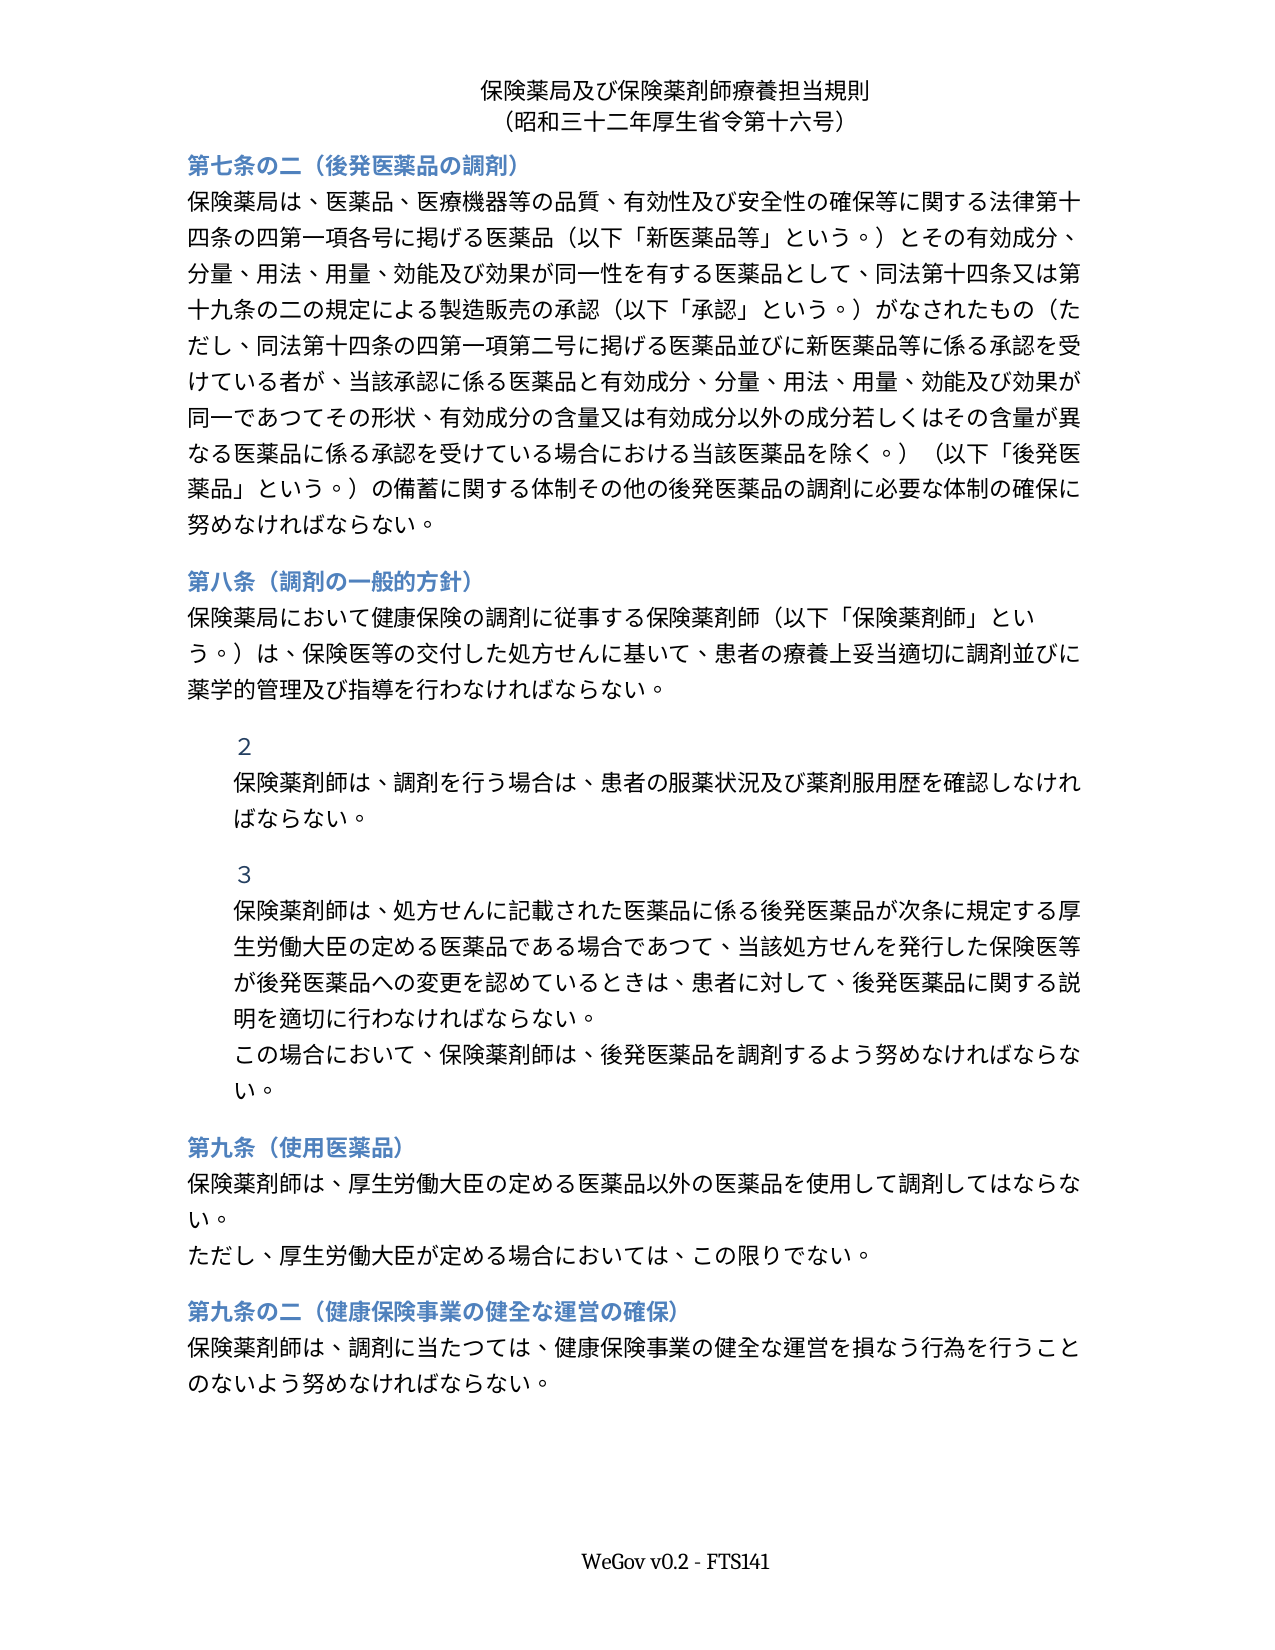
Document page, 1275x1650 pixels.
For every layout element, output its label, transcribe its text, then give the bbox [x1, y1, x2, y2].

text 保険薬剤師は、処方せんに記載された医薬品に係る後発医薬品が次条に規定する厚生労働大臣の定める医薬品である場合であつて、当該処方せんを発行した保険医等が後発医薬品への変更を認めているときは、患者に対して、後発医薬品に関する説明を適切に行わなければならない。 この場合において、保険薬剤師は、後発医薬品を調剤するよう努めなければならない。 [233, 895, 1087, 1106]
subtitle 第八条（調剤の一般的方針） [187, 566, 1087, 597]
text 保険薬剤師は、調剤を行う場合は、患者の服薬状況及び薬剤服用歴を確認しなければならない。 [233, 767, 1087, 834]
text 保険薬局において健康保険の調剤に従事する保険薬剤師（以下「保険薬剤師」という。）は、保険医等の交付した処方せんに基いて、患者の療養上妥当適切に調剤並びに薬学的管理及び指導を行わなければならない。 [187, 602, 1087, 705]
text 保険薬剤師は、調剤に当たつては、健康保険事業の健全な運営を損なう行為を行うことのないよう努めなければならない。 [187, 1332, 1087, 1399]
subtitle 第九条（使用医薬品） [187, 1132, 1087, 1163]
subtitle 第九条の二（健康保険事業の健全な運営の確保） [187, 1296, 1087, 1328]
text 保険薬剤師は、厚生労働大臣の定める医薬品以外の医薬品を使用して調剤してはならない。 ただし、厚生労働大臣が定める場合においては、この限りでない。 [187, 1168, 1087, 1271]
subtitle 第七条の二（後発医薬品の調剤） [187, 150, 1087, 181]
subtitle ３ [233, 859, 1087, 891]
subtitle ２ [233, 731, 1087, 762]
text 保険薬局は、医薬品、医療機器等の品質、有効性及び安全性の確保等に関する法律第十四条の四第一項各号に掲げる医薬品（以下「新医薬品等」という。）とその有効成分、分量、用法、用量、効能及び効果が同一性を有する医薬品として、同法第十四条又は第十九条の二の規定による製造販売の承認（以下「承認」という。）がなされたもの（ただし、同法第十四条の四第一項第二号に掲げる医薬品並びに新医薬品等に係る承認を受けている者が、当該承認に係る医薬品と有効成分、分量、用法、用量、効能及び効果が同一であつてその形状、有効成分の含量又は有効成分以外の成分若しくはその含量が異なる医薬品に係る承認を受けている場合における当該医薬品を除く。）（以下「後発医薬品」という。）の備蓄に関する体制その他の後発医薬品の調剤に必要な体制の確保に努めなければならない。 [187, 186, 1087, 541]
